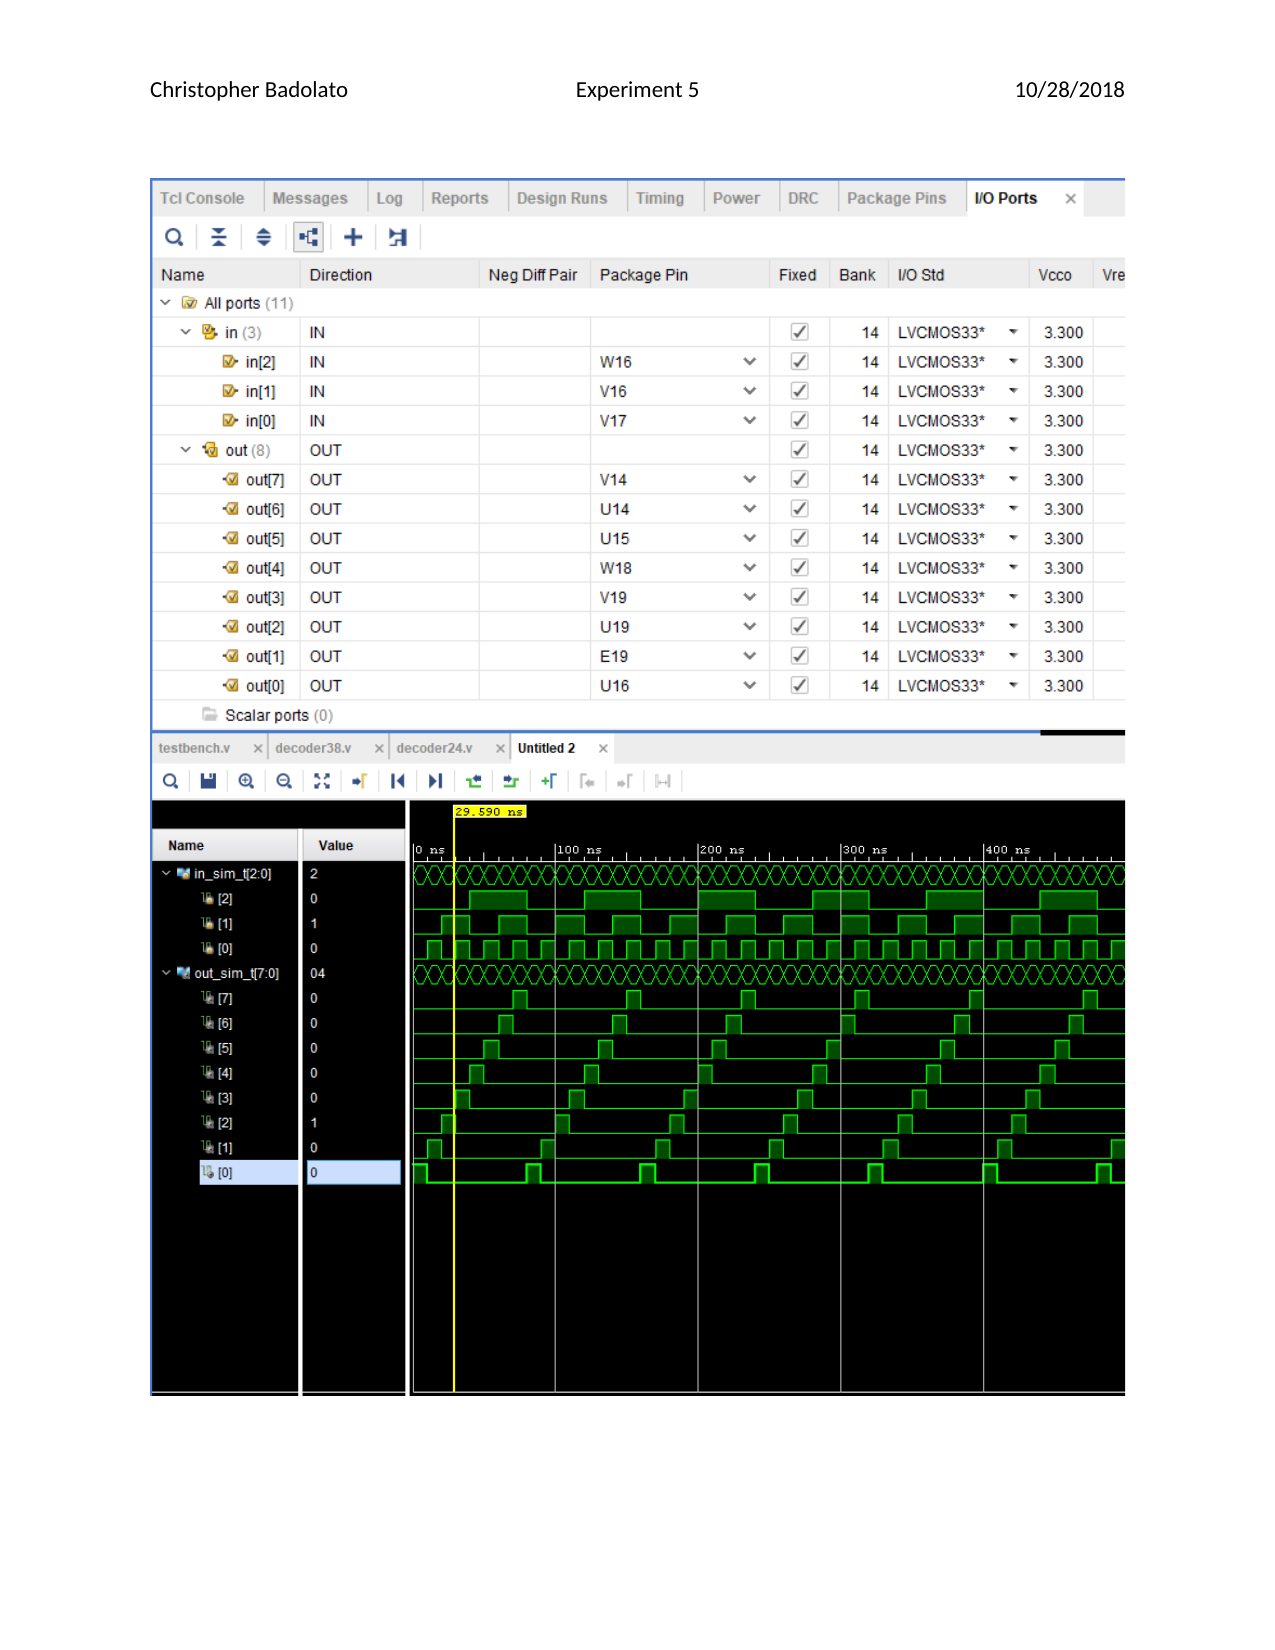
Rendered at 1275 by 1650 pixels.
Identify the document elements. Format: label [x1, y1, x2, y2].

picture [150, 178, 1125, 1396]
